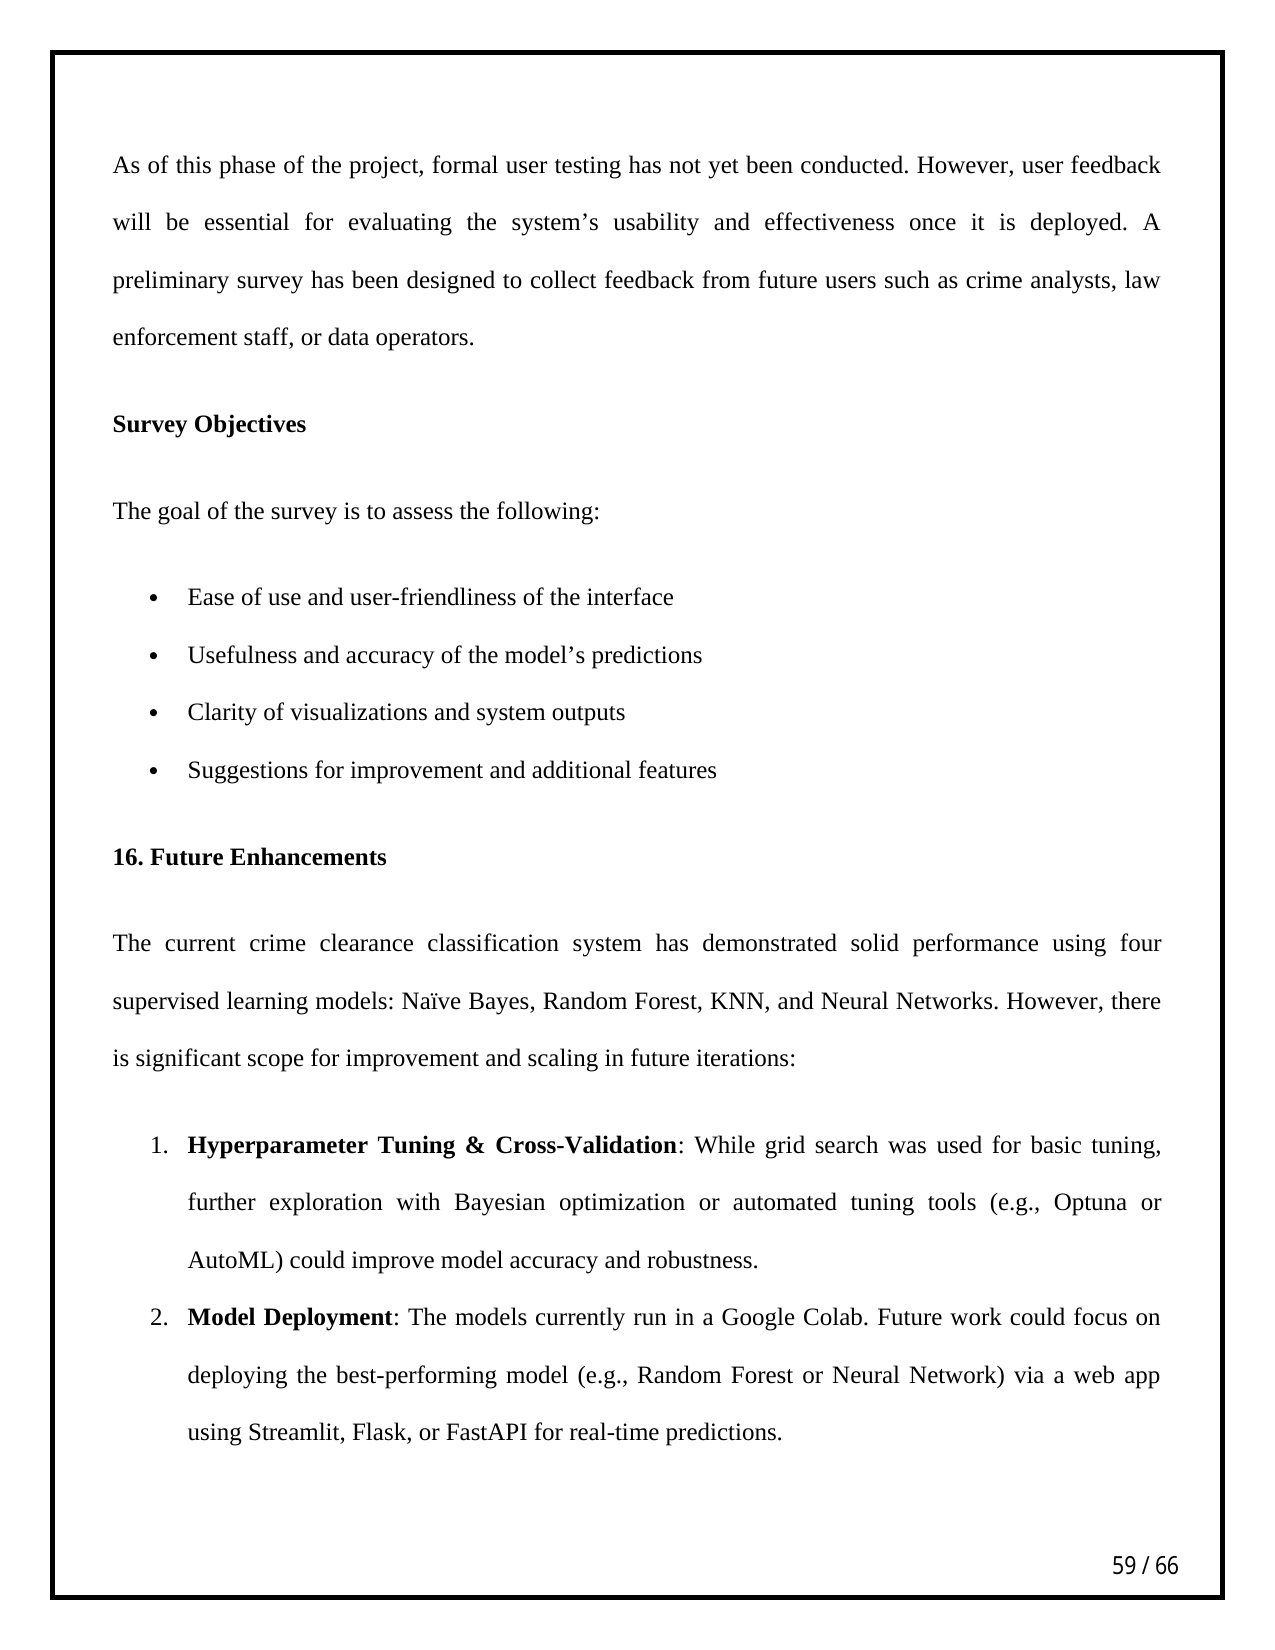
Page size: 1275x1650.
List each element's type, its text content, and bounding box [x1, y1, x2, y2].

subtitle 16. Future Enhancements [112, 842, 1162, 870]
list Ease of use and user-friendliness of the interface [150, 582, 1162, 611]
text The current crime clearance classification system has demonstrated solid performance using four supervised learning models: Naïve Bayes, Random Forest, KNN, and Neural Networks. However, there is significant scope for improvement and scaling in future iterations: [112, 928, 1162, 1072]
list Hyperparameter Tuning & Cross-Validation: While grid search was used for basic tuning, further exploration with Bayesian optimization or automated tuning tools (e.g., Optuna or AutoML) could improve model accuracy and robustness. [150, 1130, 1162, 1274]
text The goal of the survey is to assess the following: [112, 496, 1162, 524]
text Survey Objectives [112, 409, 1162, 438]
list Usefulness and accuracy of the model’s predictions [150, 640, 1162, 669]
list Model Deployment: The models currently run in a Google Colab. Future work could focus on deploying the best-performing model (e.g., Random Forest or Neural Network) via a web app using Streamlit, Flask, or FastAPI for real-time predictions. [150, 1302, 1162, 1446]
list Clarity of visualizations and system outputs [150, 697, 1162, 726]
list Suggestions for improvement and additional features [150, 755, 1162, 784]
text As of this phase of the project, formal user testing has not yet been conducted. However, user feedback will be essential for evaluating the system’s usability and effectiveness once it is deployed. A preliminary survey has been designed to collect feedback from future users such as crime analysts, law enforcement staff, or data operators. [112, 150, 1162, 351]
